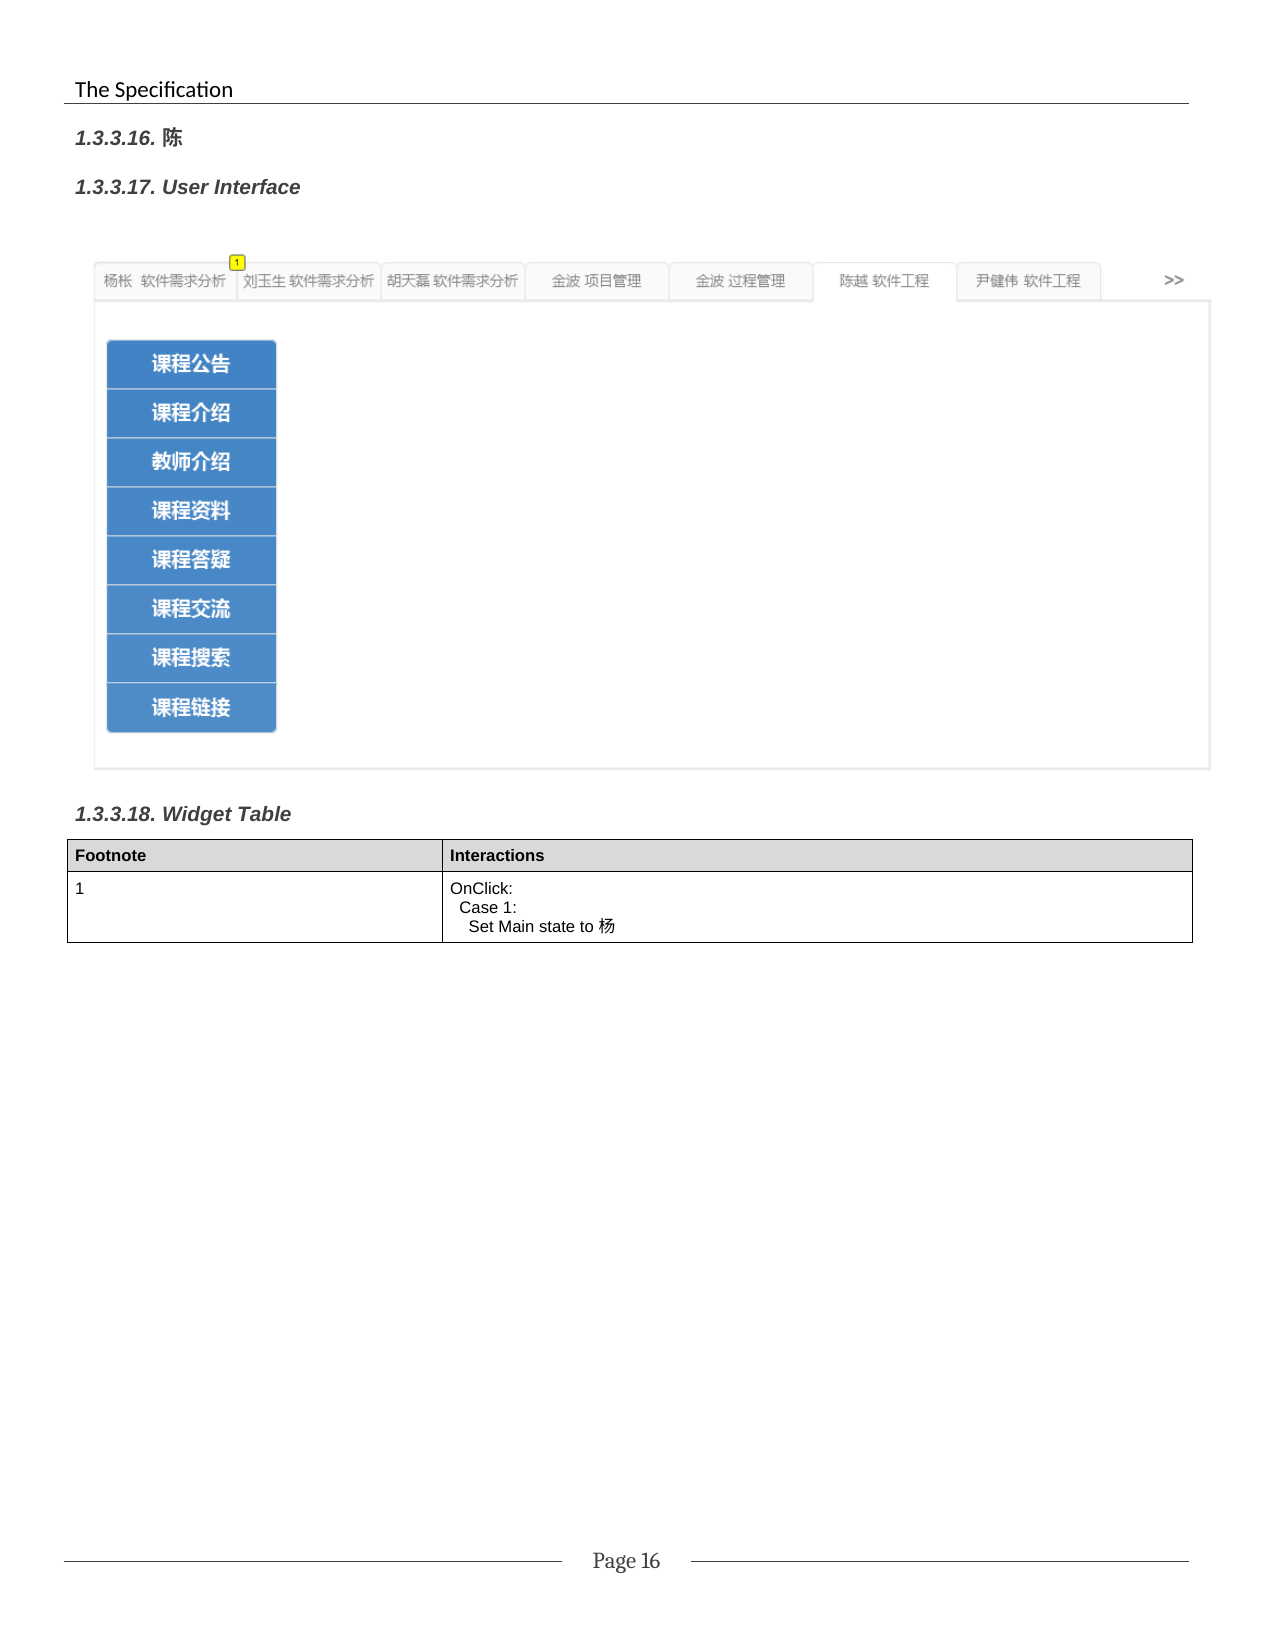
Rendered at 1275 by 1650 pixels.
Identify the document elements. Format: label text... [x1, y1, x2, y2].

table_cell OnClick: Case 1: Set Main state to 杨 [443, 872, 1192, 942]
subtitle Widget Table [75, 802, 1200, 826]
table_header Interactions [443, 840, 1192, 871]
table_cell 1 [68, 872, 442, 942]
table_header Footnote [68, 840, 442, 871]
subtitle 陈 [75, 126, 1200, 150]
subtitle User Interface [75, 175, 1200, 199]
